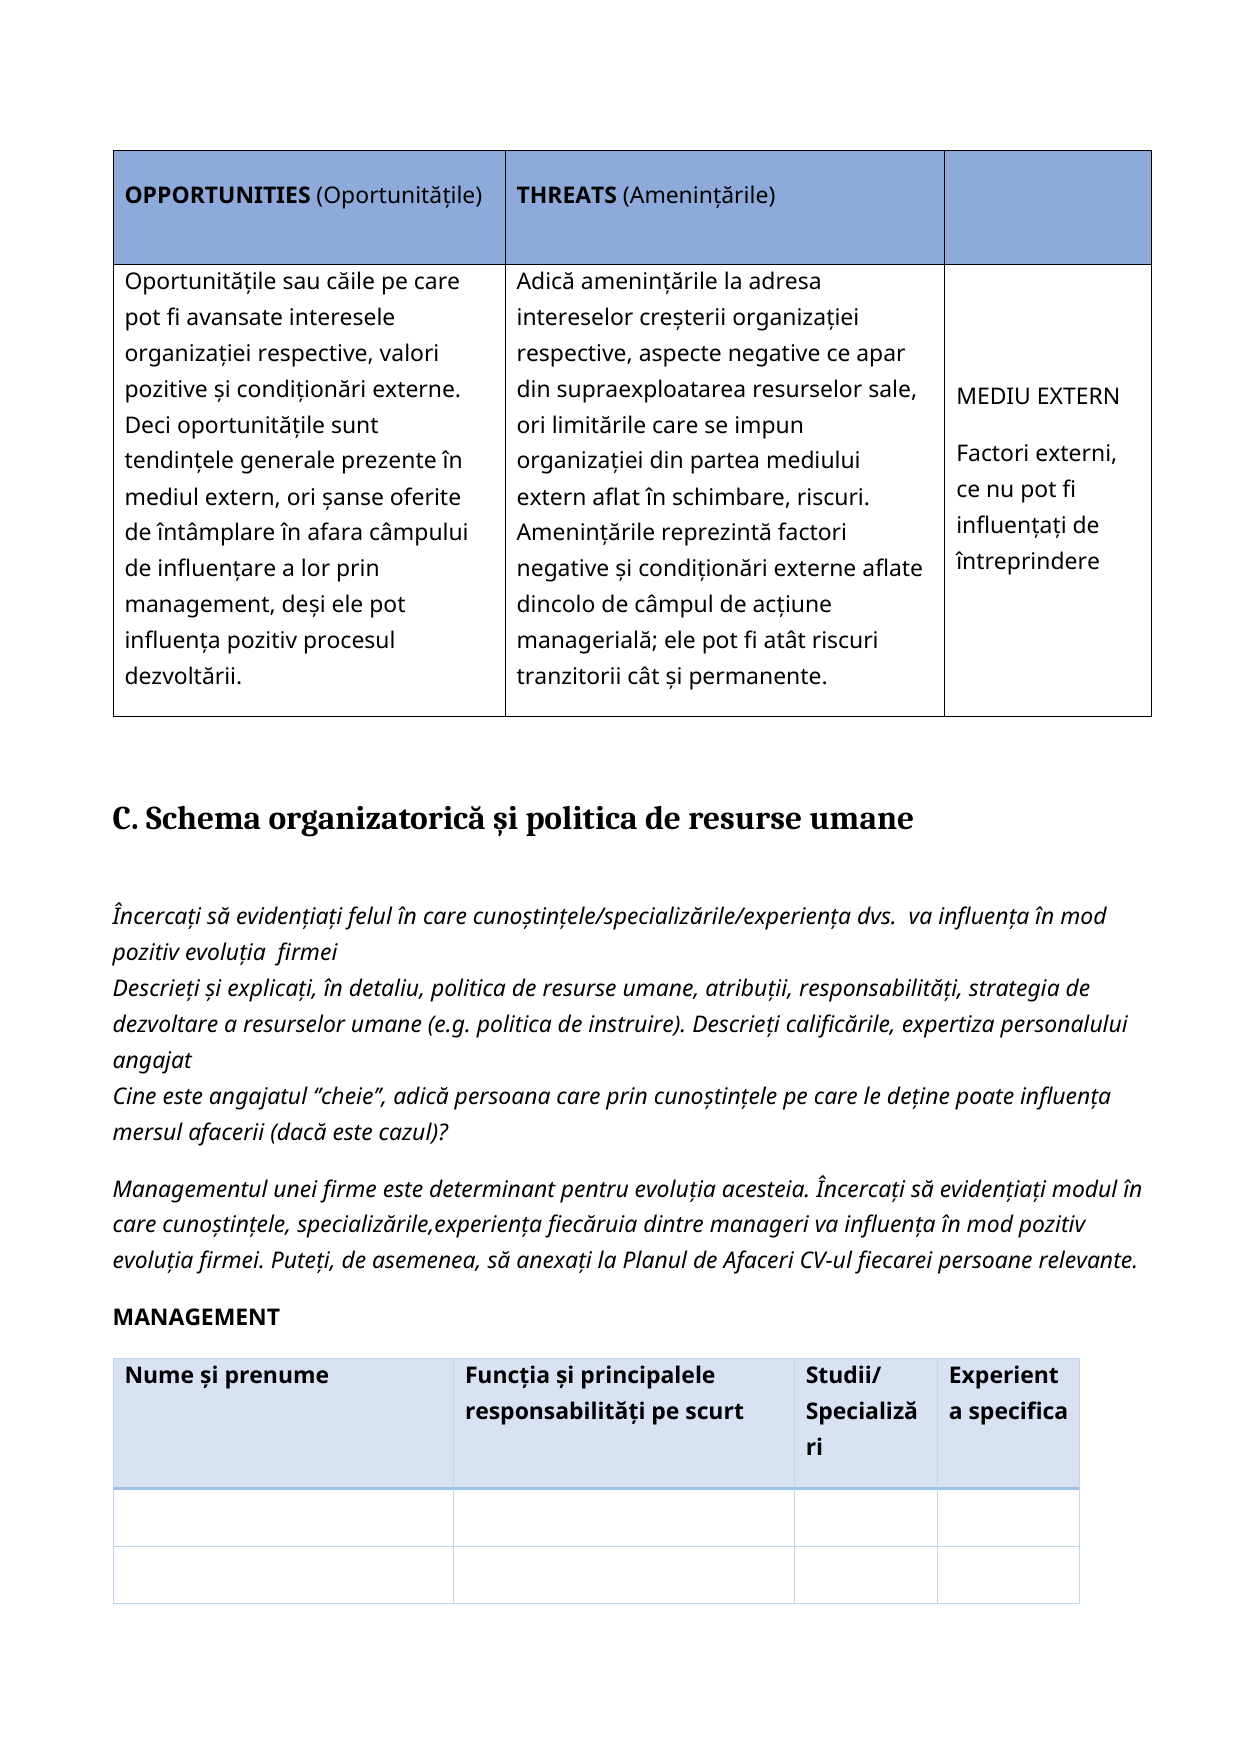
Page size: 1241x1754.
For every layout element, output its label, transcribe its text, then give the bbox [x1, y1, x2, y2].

table_cell [454, 1490, 794, 1546]
table_cell [795, 1547, 937, 1603]
table_header Nume şi prenume [114, 1359, 453, 1487]
text MANAGEMENT [112, 1301, 1152, 1332]
text Încercaţi să evidenţiaţi felul în care cunoştinţele/specializările/experienţa dvs. va influenţa în mod pozitiv evoluţia firmei [112, 900, 1152, 967]
table_cell OPPORTUNITIES (Oportunităţile) [114, 151, 505, 264]
table_cell [454, 1547, 794, 1603]
table_cell [945, 151, 1151, 264]
table_header Studii/ Specializări [795, 1359, 937, 1487]
table_cell MEDIU EXTERN Factori externi, ce nu pot fi influenţaţi de întreprindere [945, 265, 1151, 716]
table_cell [114, 1490, 453, 1546]
table_cell Oportunităţile sau căile pe care pot fi avansate interesele organizaţiei respective, valori pozitive şi condiţionări externe. Deci oportunităţile sunt tendinţele generale prezente în mediul extern, ori şanse oferite de întâmplare în afara câmpului de influenţare a lor prin management, deşi ele pot influenţa pozitiv procesul dezvoltării. [114, 265, 505, 716]
text Cine este angajatul ‘’cheie’’, adică persoana care prin cunoştinţele pe care le deţine poate influenţa mersul afacerii (dacă este cazul)? [112, 1080, 1152, 1147]
table_header Experienta specifica [938, 1359, 1079, 1487]
table_cell THREATS (Ameninţările) [506, 151, 944, 264]
table_cell [114, 1547, 453, 1603]
table_cell [795, 1490, 937, 1546]
subtitle C. Schema organizatorică și politica de resurse umane [112, 799, 1152, 838]
text Descrieţi şi explicaţi, în detaliu, politica de resurse umane, atribuţii, responsabilităţi, strategia de dezvoltare a resurselor umane (e.g. politica de instruire). Descrieţi calificările, expertiza personalului angajat [112, 972, 1152, 1075]
text Managementul unei firme este determinant pentru evoluţia acesteia. Încercaţi să evidenţiaţi modul în care cunoştinţele, specializările,experienţa fiecăruia dintre manageri va influenţa în mod pozitiv evoluţia firmei. Puteţi, de asemenea, să anexaţi la Planul de Afaceri CV-ul fiecarei persoane relevante. [112, 1172, 1152, 1276]
table_cell [938, 1490, 1079, 1546]
table_cell [938, 1547, 1079, 1603]
table_header Funcţia şi principalele responsabilităţi pe scurt [454, 1359, 794, 1487]
table_cell Adică ameninţările la adresa intereselor creşterii organizaţiei respective, aspecte negative ce apar din supraexploatarea resurselor sale, ori limitările care se impun organizaţiei din partea mediului extern aflat în schimbare, riscuri. Ameninţările reprezintă factori negative şi condiţionări externe aflate dincolo de câmpul de acţiune managerială; ele pot fi atât riscuri tranzitorii cât şi permanente. [506, 265, 944, 716]
